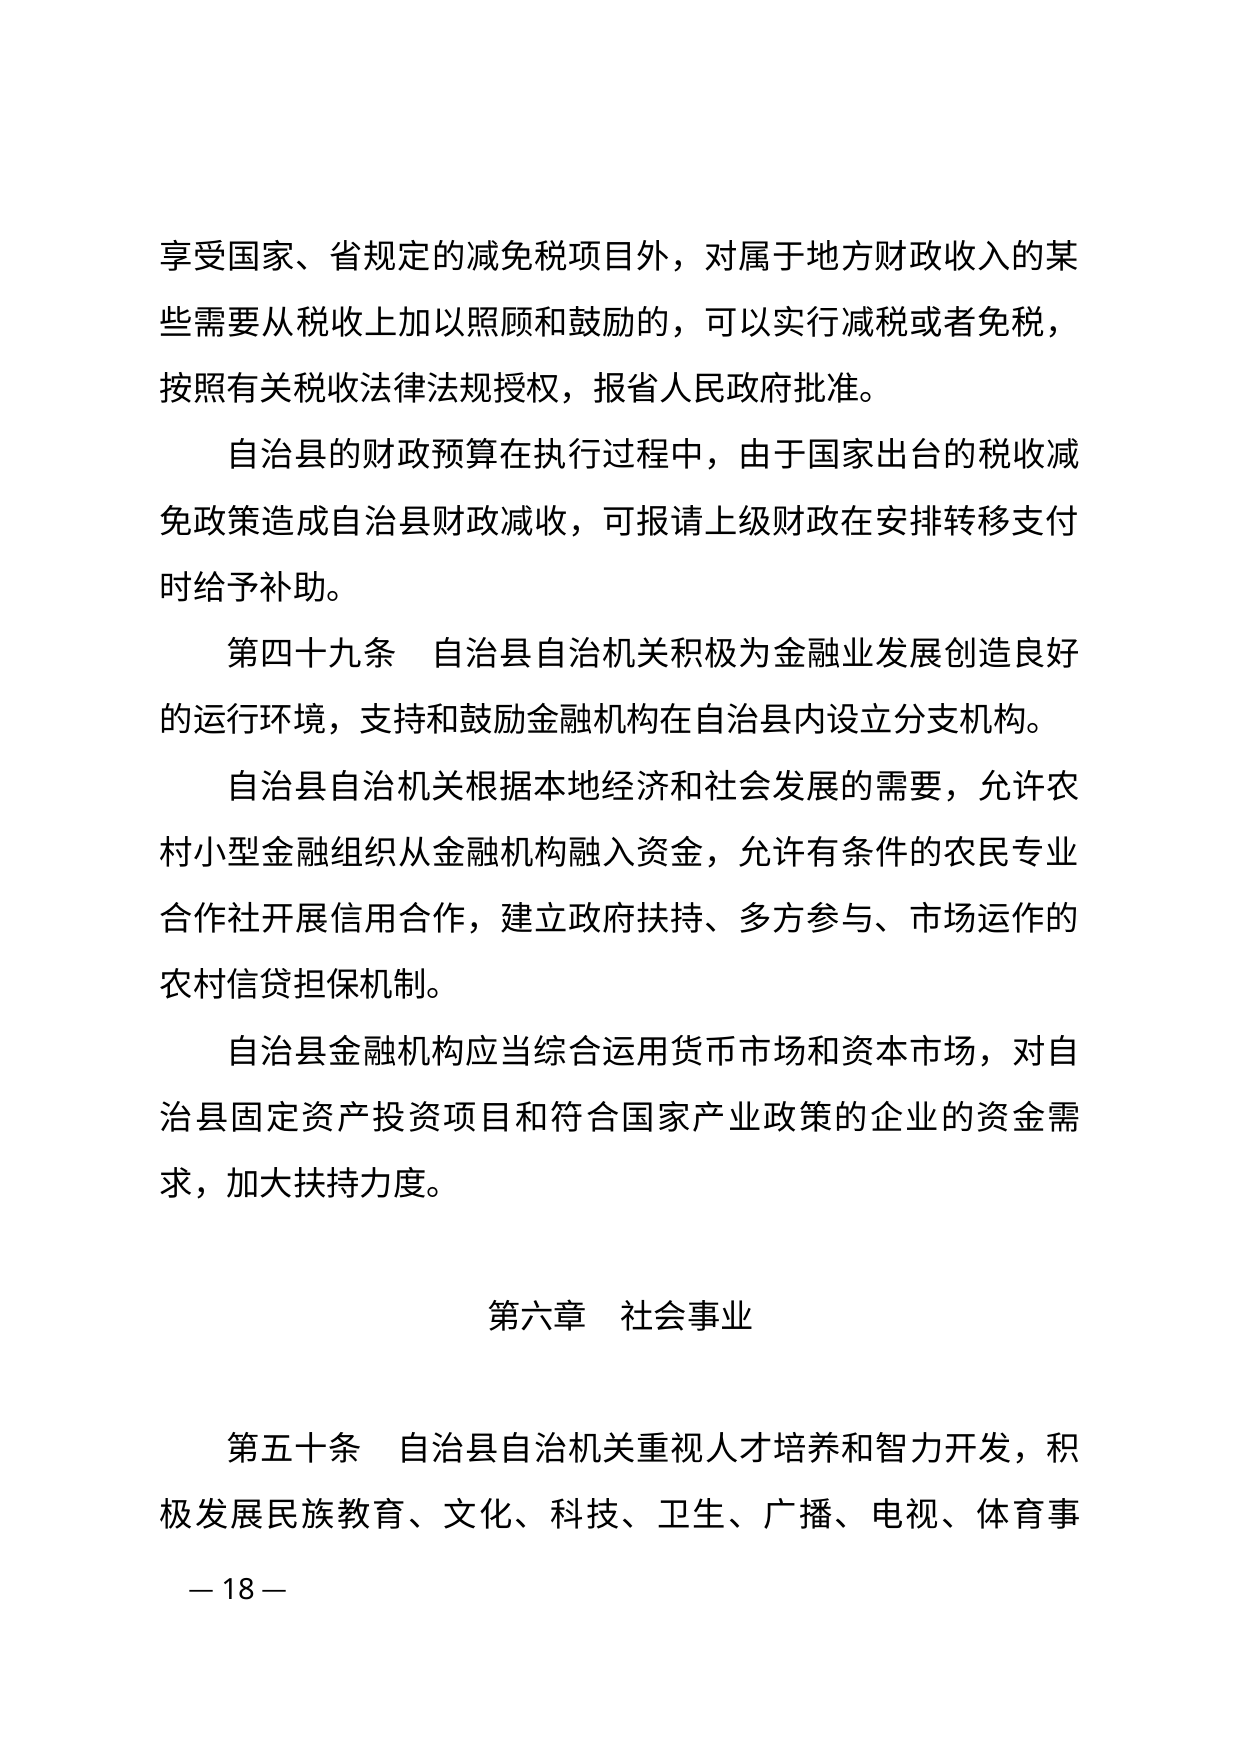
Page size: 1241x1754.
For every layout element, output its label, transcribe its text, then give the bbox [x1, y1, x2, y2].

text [159, 220, 1081, 419]
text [159, 1413, 1081, 1545]
text 自治县金融机构应当综合运用货币市场和资本市场，对自治县固定资产投资项目和符合国家产业政策的企业的资金需求，加大扶持力度。 [159, 1015, 1081, 1214]
text 自治县的财政预算在执行过程中，由于国家出台的税收减免政策造成自治县财政减收，可报请上级财政在安排转移支付时给予补助。 [159, 419, 1081, 618]
text 自治县自治机关根据本地经济和社会发展的需要，允许农村小型金融组织从金融机构融入资金，允许有条件的农民专业合作社开展信用合作，建立政府扶持、多方参与、市场运作的农村信贷担保机制。 [159, 750, 1081, 1015]
text 第四十九条 自治县自治机关积极为金融业发展创造良好的运行环境，支持和鼓励金融机构在自治县内设立分支机构。 [159, 618, 1081, 750]
text 第六章 社会事业 [159, 1280, 1081, 1347]
